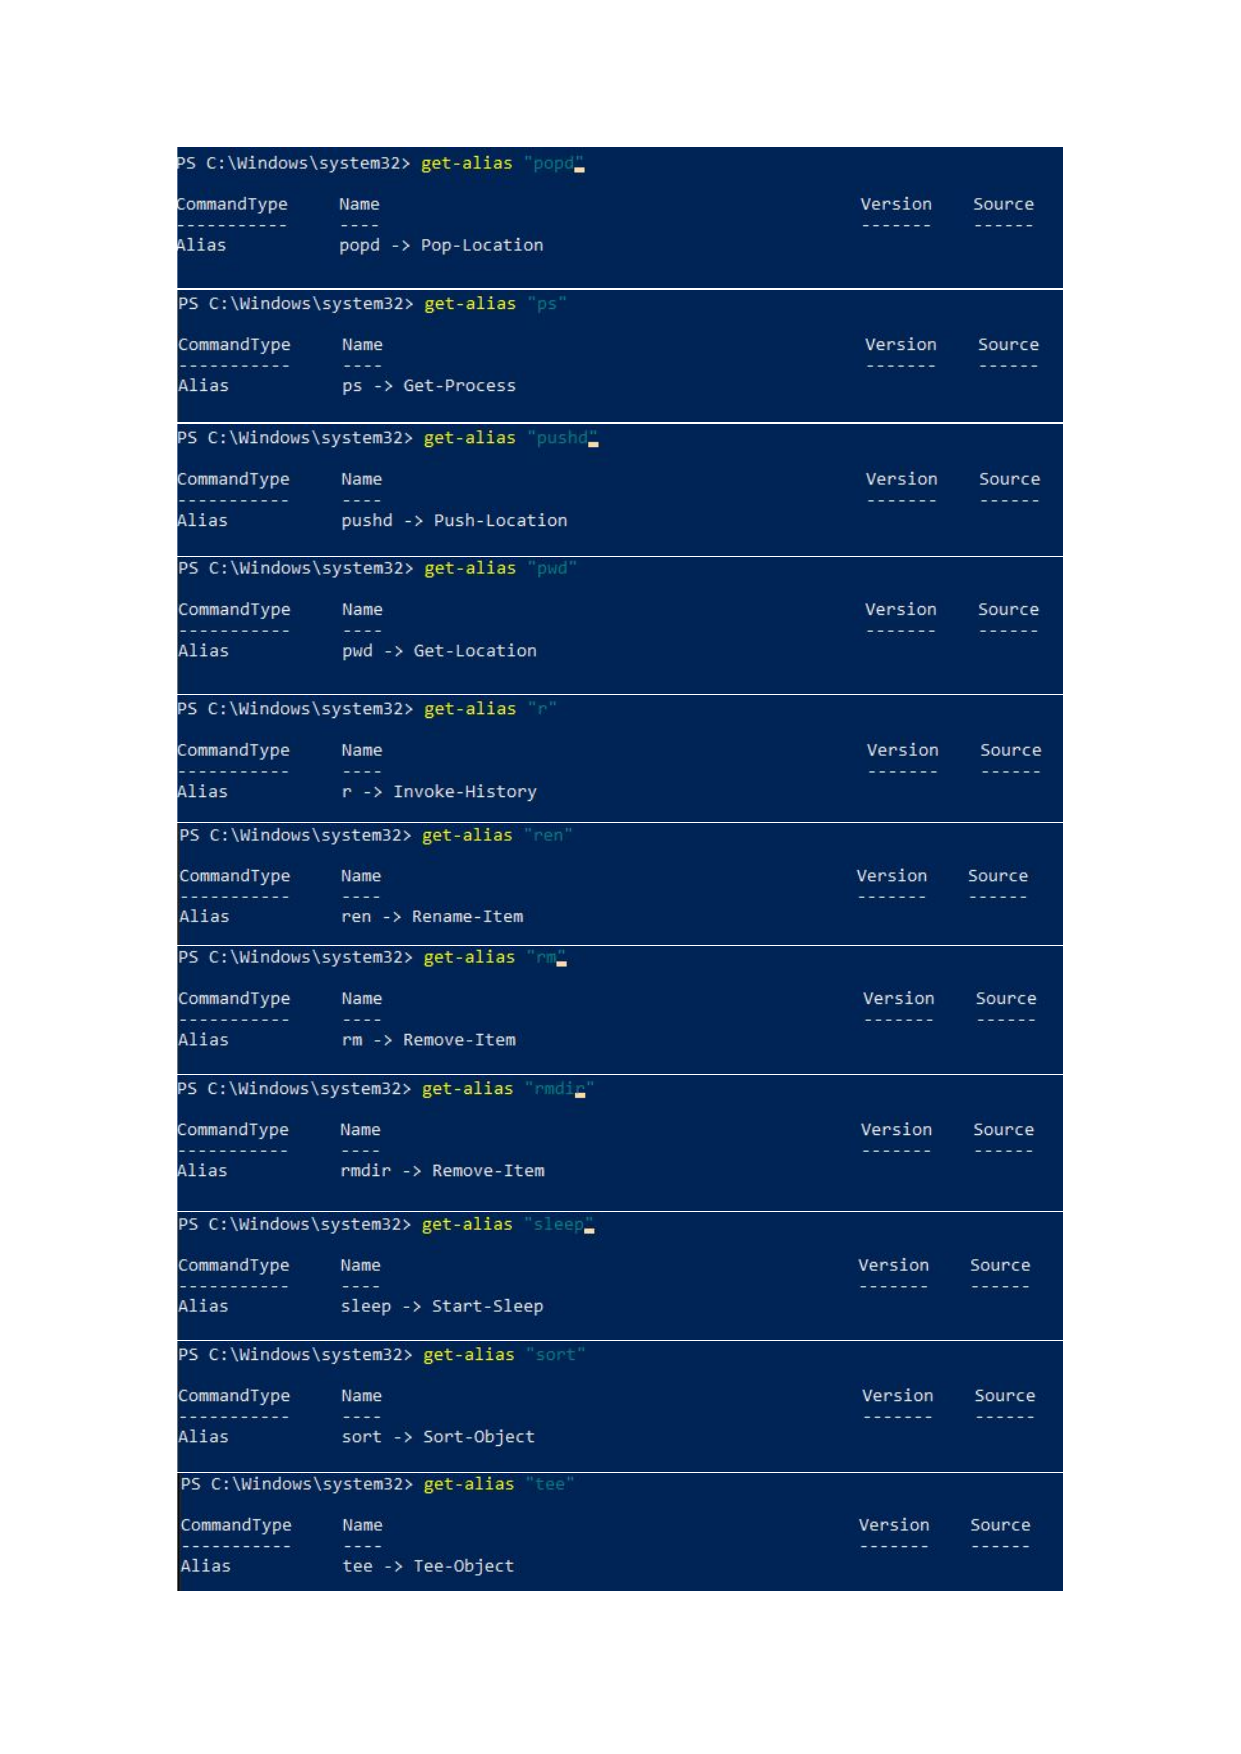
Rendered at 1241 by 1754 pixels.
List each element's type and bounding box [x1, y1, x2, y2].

picture [177, 1075, 1063, 1211]
picture [177, 557, 1063, 694]
picture [177, 1473, 1063, 1591]
picture [177, 823, 1063, 945]
picture [177, 424, 1063, 556]
picture [177, 695, 1063, 822]
picture [177, 147, 1063, 288]
picture [177, 946, 1063, 1074]
picture [177, 290, 1063, 422]
picture [177, 1212, 1063, 1340]
picture [177, 1341, 1063, 1472]
